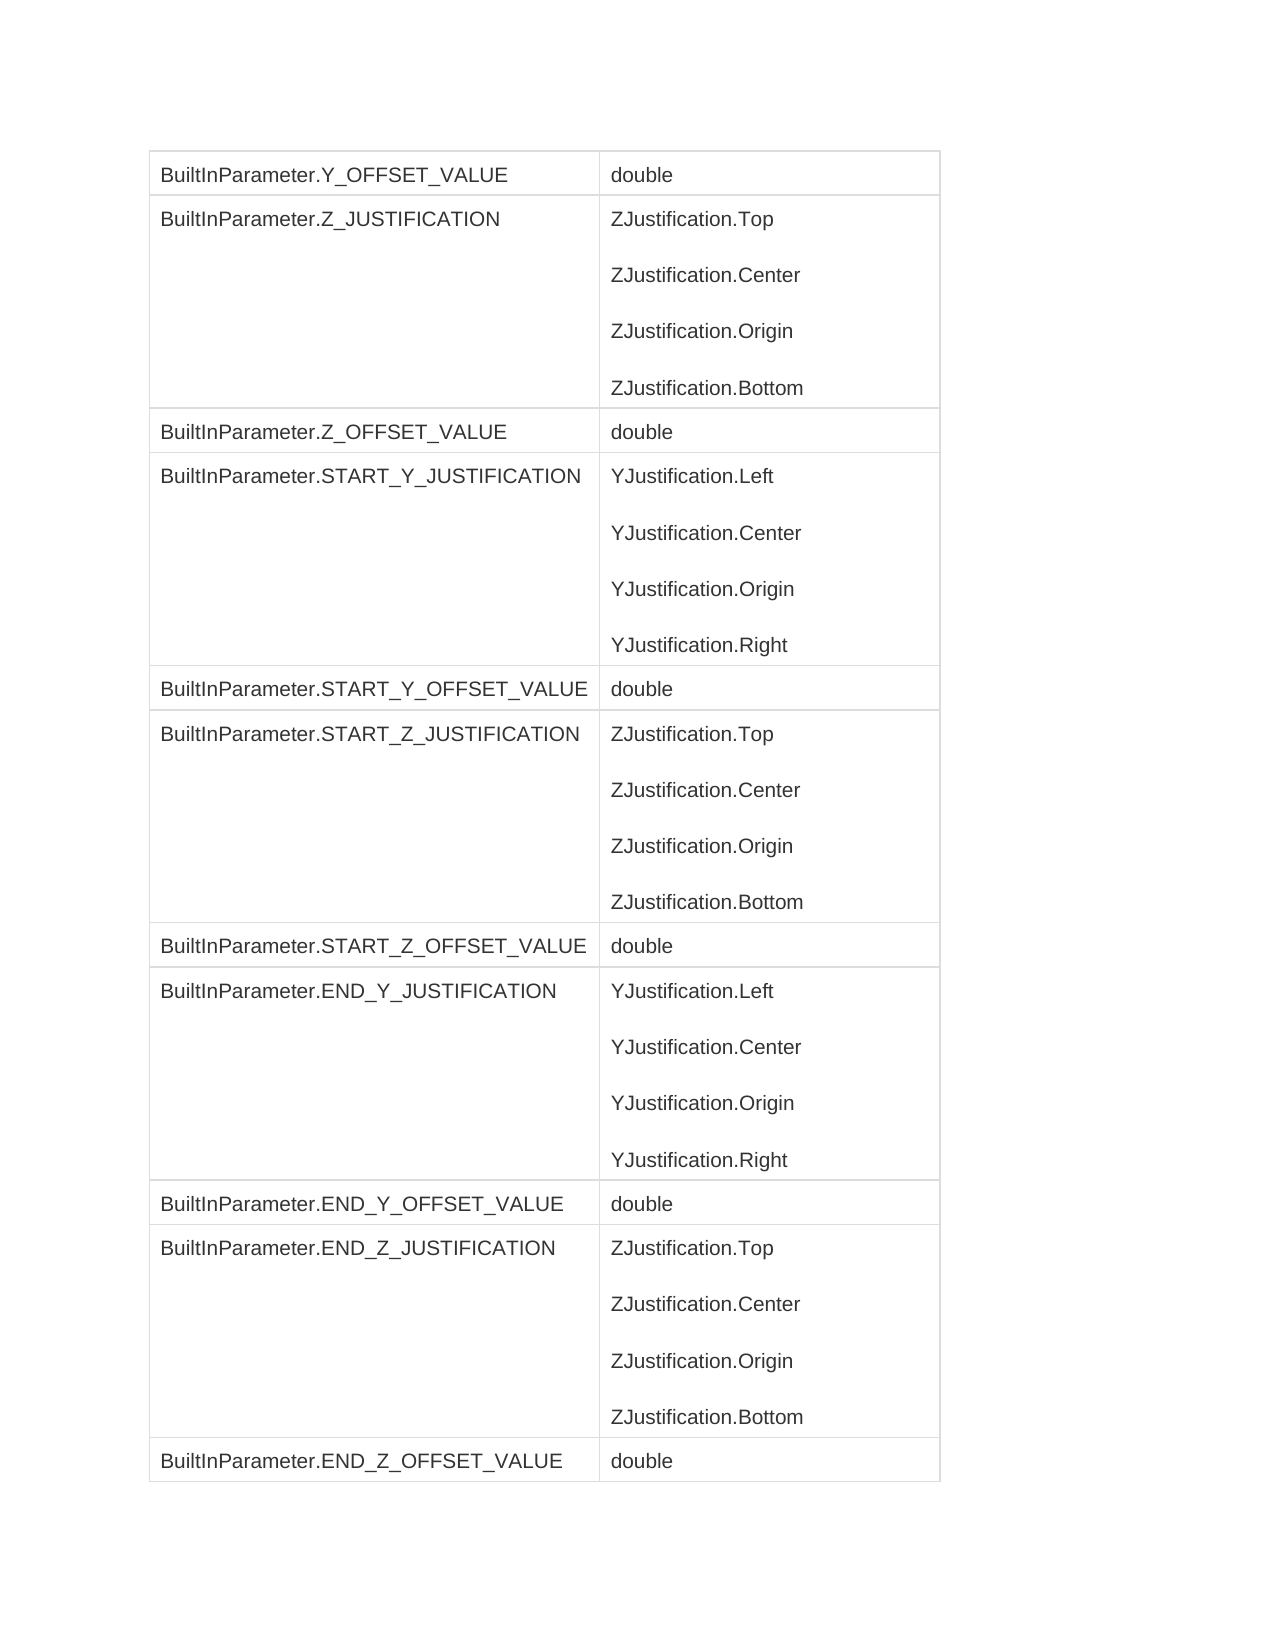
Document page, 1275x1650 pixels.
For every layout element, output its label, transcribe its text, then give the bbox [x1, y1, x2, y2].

table_cell BuiltInParameter.START_Y_JUSTIFICATION [150, 453, 599, 664]
table_cell double [600, 1438, 939, 1481]
table_cell double [600, 923, 939, 966]
table_cell double [600, 152, 939, 194]
table_cell BuiltInParameter.START_Z_JUSTIFICATION [150, 711, 599, 922]
table_cell double [600, 666, 939, 709]
table_cell BuiltInParameter.END_Y_JUSTIFICATION [150, 968, 599, 1179]
table_cell BuiltInParameter.END_Y_OFFSET_VALUE [150, 1181, 599, 1223]
table_cell BuiltInParameter.START_Y_OFFSET_VALUE [150, 666, 599, 709]
table_cell YJustification.Left YJustification.Center YJustification.Origin YJustification.Right [600, 968, 939, 1179]
table_cell BuiltInParameter.END_Z_OFFSET_VALUE [150, 1438, 599, 1481]
table_cell BuiltInParameter.Z_OFFSET_VALUE [150, 409, 599, 452]
table_cell YJustification.Left YJustification.Center YJustification.Origin YJustification.Right [600, 453, 939, 664]
table_cell BuiltInParameter.Y_OFFSET_VALUE [150, 152, 599, 194]
table_cell ZJustification.Top ZJustification.Center ZJustification.Origin ZJustification.Bottom [600, 196, 939, 407]
table_cell BuiltInParameter.Z_JUSTIFICATION [150, 196, 599, 407]
table_cell ZJustification.Top ZJustification.Center ZJustification.Origin ZJustification.Bottom [600, 1225, 939, 1436]
table_cell BuiltInParameter.END_Z_JUSTIFICATION [150, 1225, 599, 1436]
table_cell ZJustification.Top ZJustification.Center ZJustification.Origin ZJustification.Bottom [600, 711, 939, 922]
table_cell double [600, 1181, 939, 1223]
table_cell double [600, 409, 939, 452]
table_cell BuiltInParameter.START_Z_OFFSET_VALUE [150, 923, 599, 966]
